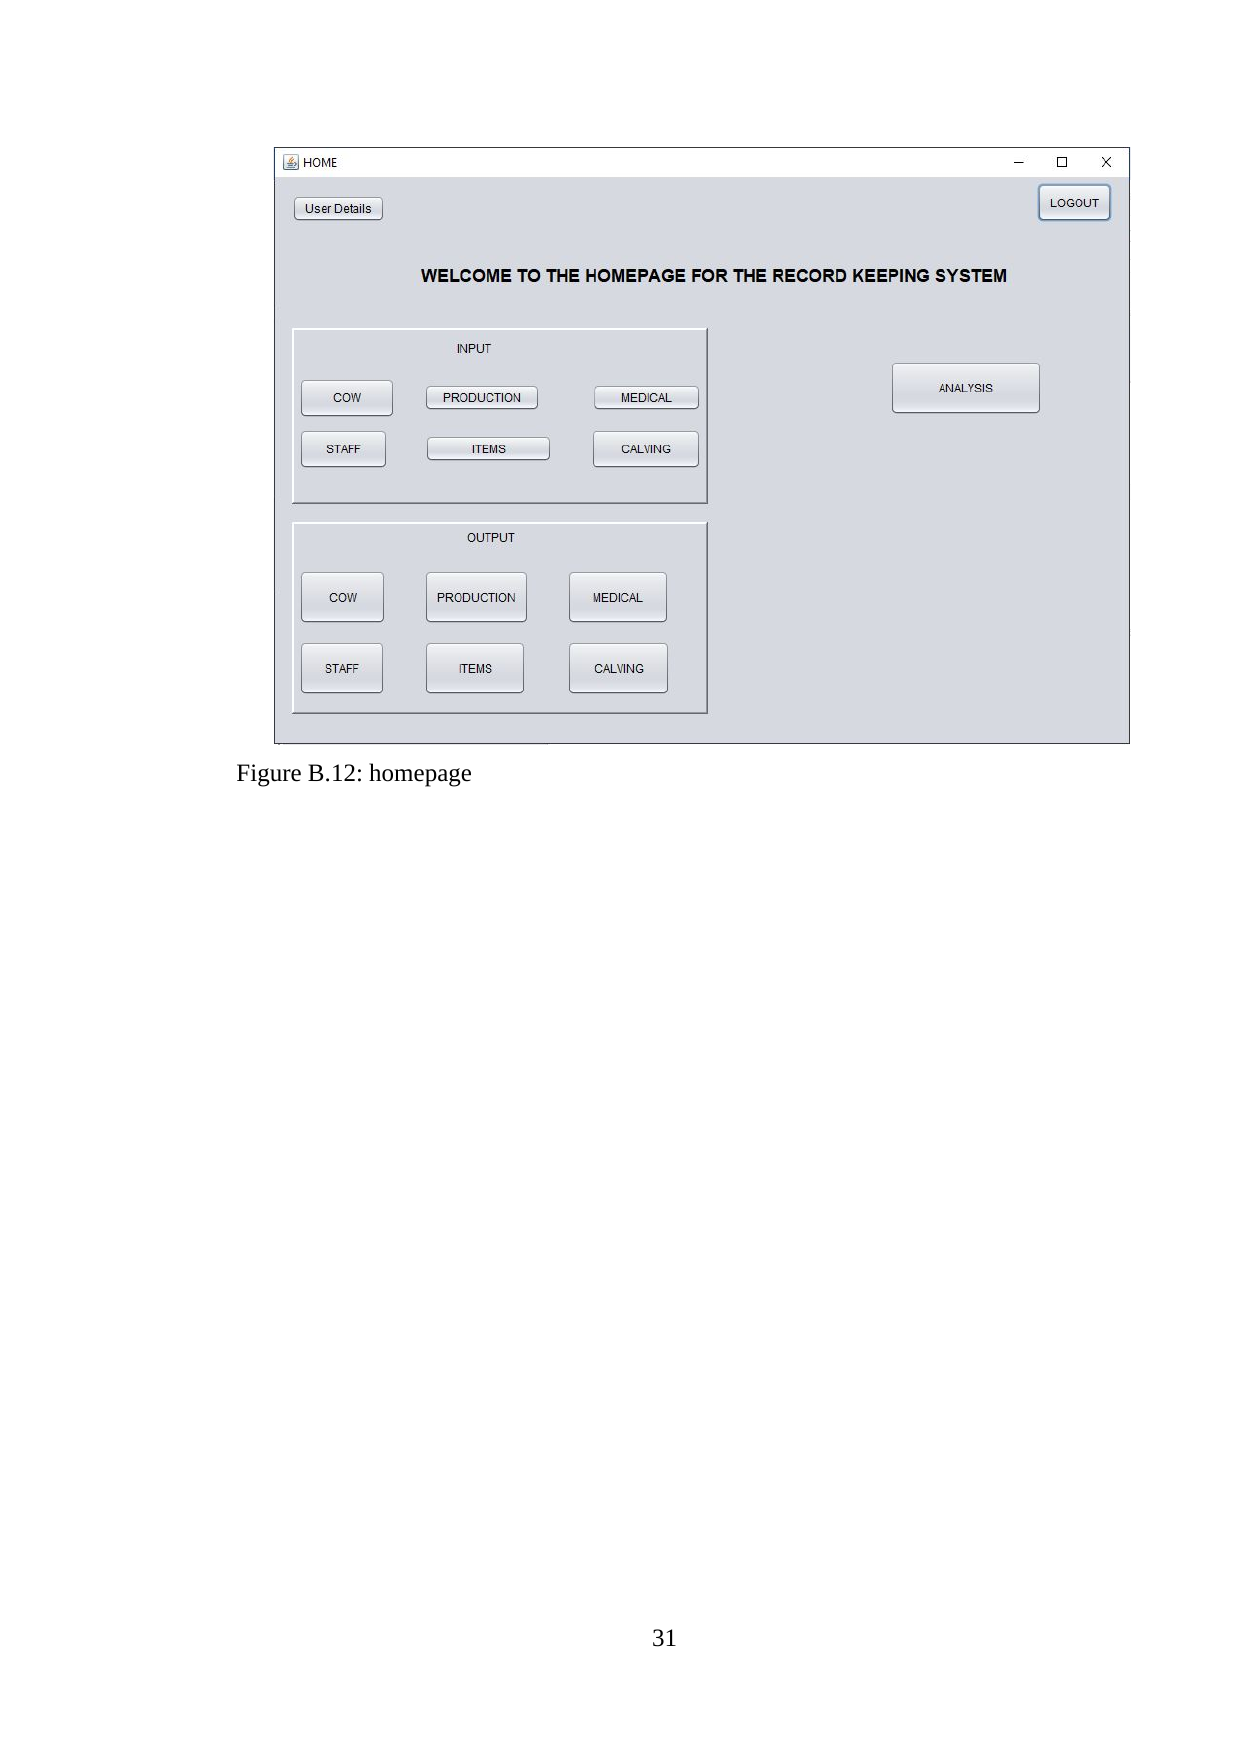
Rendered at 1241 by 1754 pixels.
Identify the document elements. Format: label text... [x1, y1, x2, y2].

picture [273, 147, 1130, 745]
